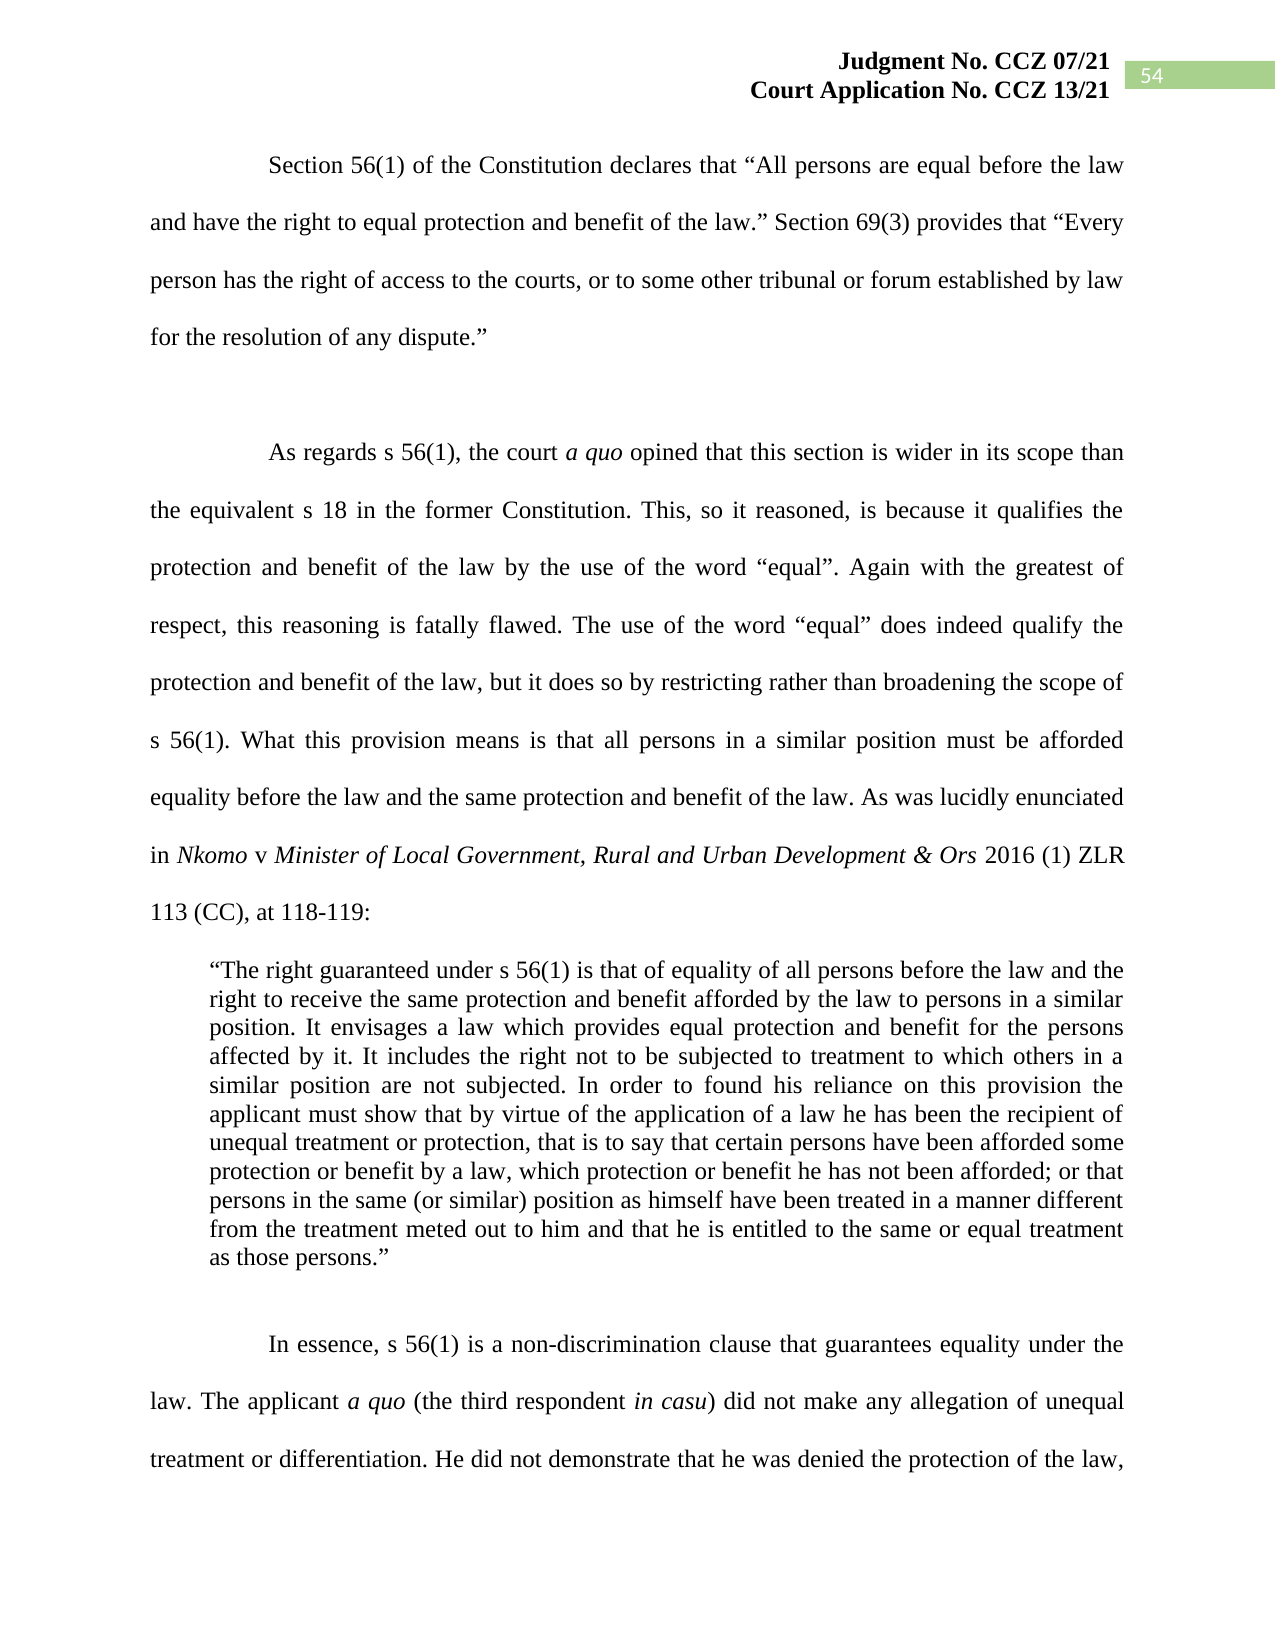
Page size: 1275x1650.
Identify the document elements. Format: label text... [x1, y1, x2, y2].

text “The right guaranteed under s 56(1) is that of equality of all persons before the law and the right to receive the same protection and benefit afforded by the law to persons in a similar position. It envisages a law which provides equal protection and benefit for the persons affected by it. It includes the right not to be subjected to treatment to which others in a similar position are not subjected. In order to found his reliance on this provision the applicant must show that by virtue of the application of a law he has been the recipient of unequal treatment or protection, that is to say that certain persons have been afforded some protection or benefit by a law, which protection or benefit he has not been afforded; or that persons in the same (or similar) position as himself have been treated in a manner different from the treatment meted out to him and that he is entitled to the same or equal treatment as those persons.” [209, 955, 1125, 1271]
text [150, 1329, 1125, 1472]
text As regards s 56(1), the court a quo opined that this section is wider in its scope than the equivalent s 18 in the former Constitution. This, so it reasoned, is because it qualifies the protection and benefit of the law by the use of the word “equal”. Again with the greatest of respect, this reasoning is fatally flawed. The use of the word “equal” does indeed qualify the protection and benefit of the law, but it does so by restricting rather than broadening the scope of s 56(1). What this provision means is that all persons in a similar position must be afforded equality before the law and the same protection and benefit of the law. As was lucidly enunciated in Nkomo v Minister of Local Government, Rural and Urban Development & Ors 2016 (1) ZLR 113 (CC), at 118-119: [150, 437, 1125, 926]
text Section 56(1) of the Constitution declares that “All persons are equal before the law and have the right to equal protection and benefit of the law.” Section 69(3) provides that “Every person has the right of access to the courts, or to some other tribunal or forum established by law for the resolution of any dispute.” [150, 150, 1125, 351]
